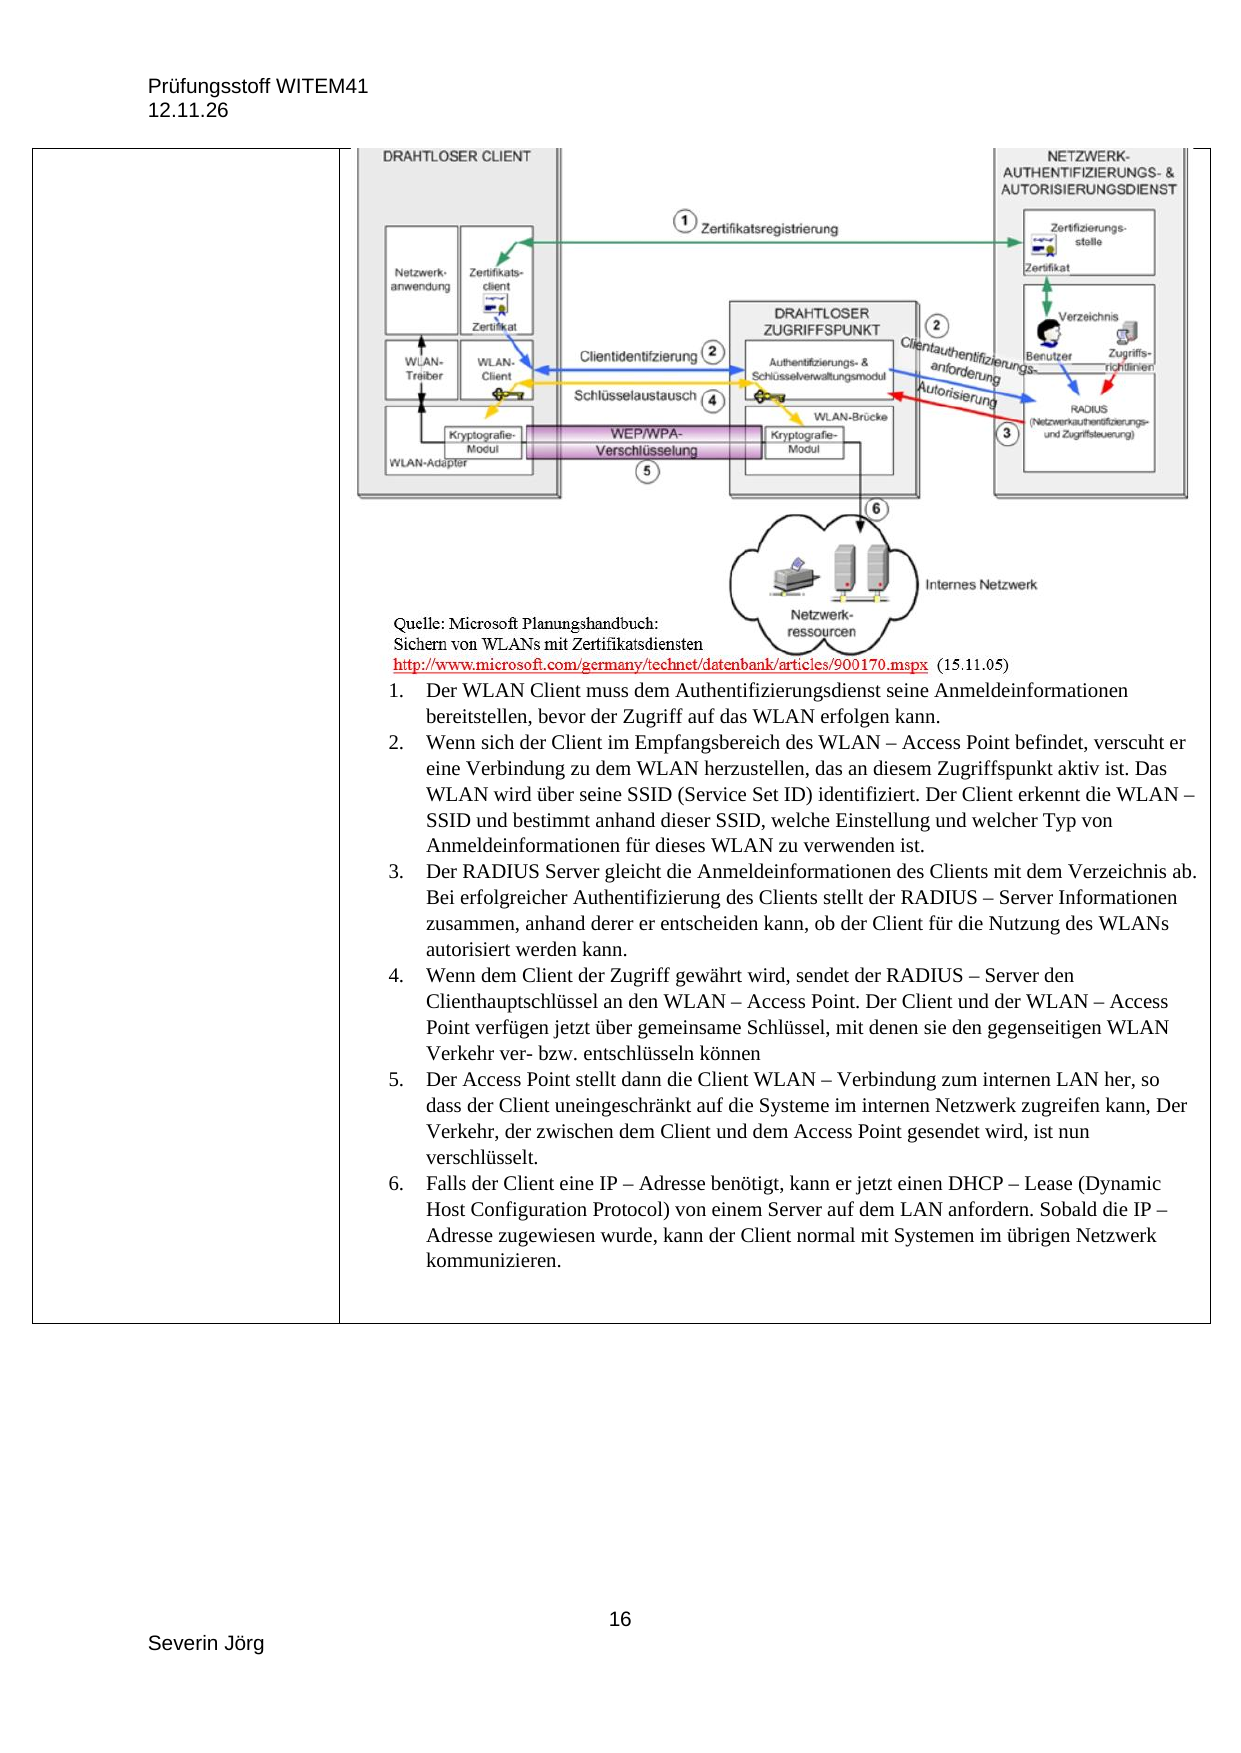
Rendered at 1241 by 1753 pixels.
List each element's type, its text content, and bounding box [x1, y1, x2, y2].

table_cell [33, 149, 339, 1322]
table_cell Der WLAN Client muss dem Authentifizierungsdienst seine Anmeldeinformationen bereitstellen, bevor der Zugriff auf das WLAN erfolgen kann. Wenn sich der Client im Empfangsbereich des WLAN – Access Point befindet, verscuht er eine Verbindung zu dem WLAN herzustellen, das an diesem Zugriffspunkt aktiv ist. Das WLAN wird über seine SSID (Service Set ID) identifiziert. Der Client erkennt die WLAN – SSID und bestimmt anhand dieser SSID, welche Einstellung und welcher Typ von Anmeldeinformationen für dieses WLAN zu verwenden ist. Der RADIUS Server gleicht die Anmeldeinformationen des Clients mit dem Verzeichnis ab. Bei erfolgreicher Authentifizierung des Clients stellt der RADIUS – Server Informationen zusammen, anhand derer er entscheiden kann, ob der Client für die Nutzung des WLANs autorisiert werden kann. Wenn dem Client der Zugriff gewährt wird, sendet der RADIUS – Server den Clienthauptschlüssel an den WLAN – Access Point. Der Client und der WLAN – Access Point verfügen jetzt über gemeinsame Schlüssel, mit denen sie den gegenseitigen WLAN Verkehr ver- bzw. entschlüsseln können Der Access Point stellt dann die Client WLAN – Verbindung zum internen LAN her, so dass der Client uneingeschränkt auf die Systeme im internen Netzwerk zugreifen kann, Der Verkehr, der zwischen dem Client und dem Access Point gesendet wird, ist nun verschlüsselt. Falls der Client eine IP – Adresse benötigt, kann er jetzt einen DHCP – Lease (Dynamic Host Configuration Protocol) von einem Server auf dem LAN anfordern. Sobald die IP – Adresse zugewiesen wurde, kann der Client normal mit Systemen im übrigen Netzwerk kommunizieren. [340, 149, 1210, 1322]
picture [350, 148, 1194, 678]
